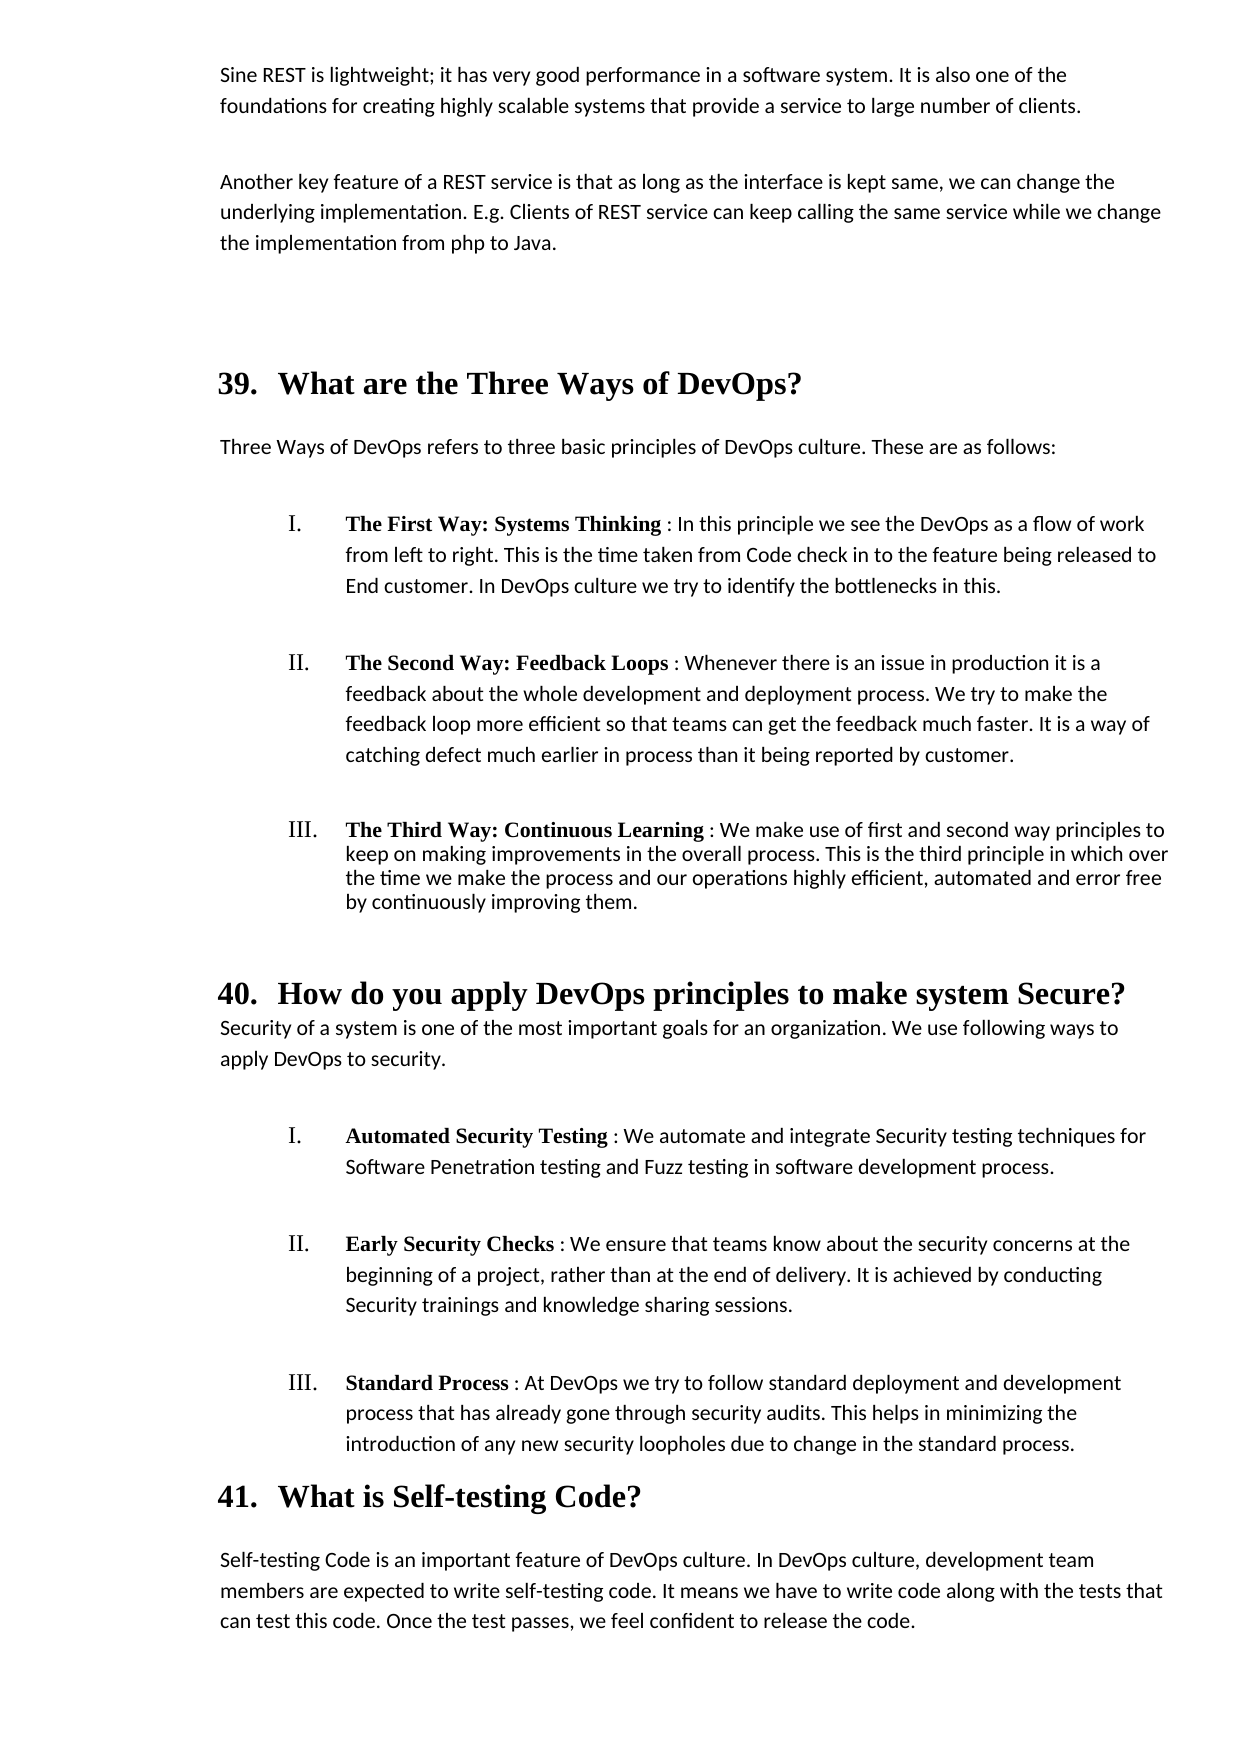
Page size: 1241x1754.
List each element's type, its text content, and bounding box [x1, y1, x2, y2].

list The Third Way: Continuous Learning : We make use of first and second way principles to keep on making improvements in the overall process. This is the third principle in which over the time we make the process and our operations highly efficient, automated and error free by continuously improving them. [288, 817, 1171, 915]
text Security of a system is one of the most important goals for an organization. We use following ways to apply DevOps to security. [220, 1014, 1171, 1072]
text Self-testing Code is an important feature of DevOps culture. In DevOps culture, development team members are expected to write self-testing code. It means we have to write code along with the tests that can test this code. Once the test passes, we feel confident to release the code. [220, 1546, 1171, 1634]
list Early Security Checks : We ensure that teams know about the security concerns at the beginning of a project, rather than at the end of delivery. It is achieved by conducting Security trainings and knowledge sharing sessions. [288, 1229, 1171, 1318]
text Three Ways of DevOps refers to three basic principles of DevOps culture. These are as follows: [220, 433, 1171, 460]
text Another key feature of a REST service is that as long as the interface is kept same, we can change the underlying implementation. E.g. Clients of REST service can keep calling the same service while we change the implementation from php to Java. [220, 168, 1171, 256]
text Sine REST is lightweight; it has very good performance in a software system. It is also one of the foundations for creating highly scalable systems that provide a service to large number of clients. [220, 61, 1171, 118]
list The First Way: Systems Thinking : In this principle we see the DevOps as a flow of work from left to right. This is the time taken from Code check in to the feature being released to End customer. In DevOps culture we try to identify the bottlenecks in this. [288, 509, 1171, 598]
list What are the Three Ways of DevOps? [217, 364, 1170, 401]
list Standard Process : At DevOps we try to follow standard deployment and development process that has already gone through security audits. This helps in minimizing the introduction of any new security loopholes due to change in the standard process. [288, 1367, 1171, 1457]
list The Second Way: Feedback Loops : Whenever there is an issue in production it is a feedback about the whole development and deployment process. We try to make the feedback loop more efficient so that teams can get the feedback much faster. It is a way of catching defect much earlier in process than it being reported by customer. [288, 648, 1171, 768]
list Automated Security Testing : We automate and integrate Security testing techniques for Software Penetration testing and Fuzz testing in software development process. [288, 1121, 1171, 1180]
list How do you apply DevOps principles to make system Secure? [217, 974, 1170, 1011]
list What is Self-testing Code? [217, 1477, 1170, 1514]
